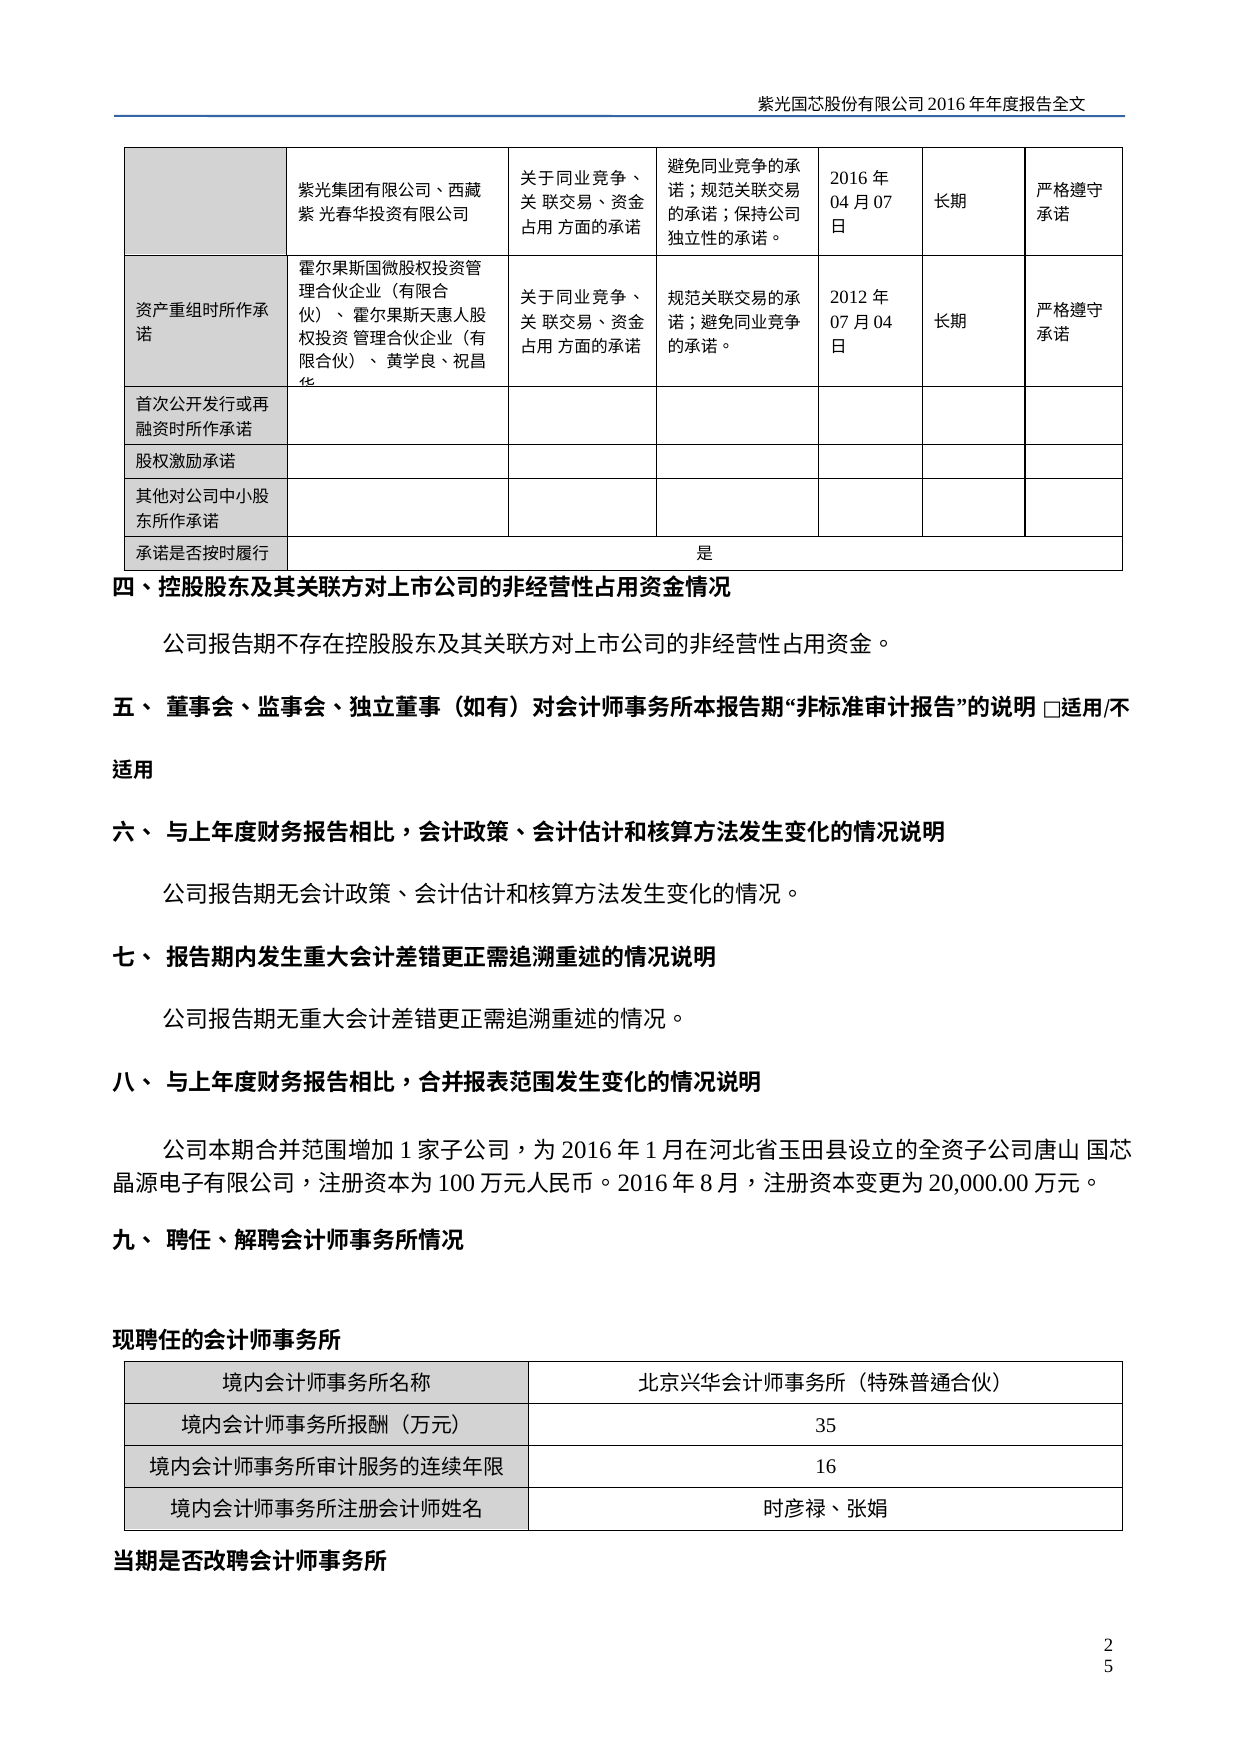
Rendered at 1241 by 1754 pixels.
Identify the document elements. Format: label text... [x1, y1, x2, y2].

table_cell [288, 445, 508, 478]
text 当期是否改聘会计师事务所 [112, 1545, 1134, 1576]
table_cell [509, 387, 656, 444]
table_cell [657, 148, 818, 254]
table_cell 首次公开发行或再 融资时所作承诺 [125, 387, 287, 444]
table_cell [509, 479, 656, 536]
table_header 规范关联交易的承 诺；避免同业竞争 的承诺。 [657, 256, 818, 386]
text 公司报告期无重大会计差错更正需追溯重述的情况。 [112, 977, 1134, 1040]
table_cell 境内会计师事务所报酬（万元） [125, 1404, 528, 1445]
text 四、控股股东及其关联方对上市公司的非经营性占用资金情况 [112, 571, 1134, 602]
table_header 2012 年 07 月04日 [819, 256, 922, 386]
table_cell [819, 387, 922, 444]
table_cell 是 [288, 537, 1122, 570]
table_header 长期 [923, 256, 1024, 386]
table_cell 境内会计师事务所审计服务的连续年限 [125, 1446, 528, 1487]
table_header 霍尔果斯国微股权投资管 理合伙企业（有限合伙）、 霍尔果斯天惠人股权投资 管理合伙企业（有限合伙）、 黄学良、祝昌华 [288, 256, 508, 386]
table_cell 股权激励承诺 [125, 445, 287, 478]
table_cell [923, 445, 1024, 478]
text 公司报告期不存在控股股东及其关联方对上市公司的非经营性占用资金。 [112, 602, 1134, 665]
table_cell [819, 479, 922, 536]
table_cell [923, 479, 1024, 536]
table_cell [657, 387, 818, 444]
table_header 关于同业竞争、关 联交易、资金占用 方面的承诺 [509, 256, 656, 386]
table_cell [819, 445, 922, 478]
text 六、 与上年度财务报告相比，会计政策、会计估计和核算方法发生变化的情况说明 [112, 790, 1134, 852]
table_cell 境内会计师事务所注册会计师姓名 [125, 1488, 528, 1529]
table_cell 严格遵守 承诺 [1026, 148, 1122, 254]
table_cell 承诺是否按时履行 [125, 537, 287, 570]
table_cell [923, 387, 1024, 444]
table_cell 长期 [923, 148, 1024, 254]
table_cell 2016 年 04 月07日 [819, 148, 922, 254]
text 八、 与上年度财务报告相比，合并报表范围发生变化的情况说明 [112, 1040, 1134, 1102]
text 九、 聘任、解聘会计师事务所情况 [112, 1198, 1134, 1261]
table_cell [1026, 445, 1122, 478]
table_header 资产重组时所作承 诺 [125, 256, 287, 386]
text 五、 董事会、监事会、独立董事（如有）对会计师事务所本报告期“非标准审计报告”的说明 □适用/不适用 [112, 665, 1134, 790]
table_cell [657, 445, 818, 478]
table_cell [1026, 387, 1122, 444]
table_header 境内会计师事务所名称 [125, 1362, 528, 1403]
table_cell 紫光集团有限公司、西藏紫 光春华投资有限公司 [287, 148, 508, 254]
text 公司本期合并范围增加1家子公司，为2016年1月在河北省玉田县设立的全资子公司唐山 国芯晶源电子有限公司，注册资本为100万元人民币。2016年8月，注册资本变更为20,000.00 万元。 [112, 1132, 1134, 1198]
table_cell 时彦禄、张娟 [529, 1488, 1122, 1529]
table_cell 16 [529, 1446, 1122, 1487]
text 七、 报告期内发生重大会计差错更正需追溯重述的情况说明 [112, 915, 1134, 977]
table_cell [1026, 479, 1122, 536]
text 公司报告期无会计政策、会计估计和核算方法发生变化的情况。 [112, 852, 1134, 915]
table_cell 其他对公司中小股 东所作承诺 [125, 479, 287, 536]
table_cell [125, 148, 286, 254]
table_cell [288, 387, 508, 444]
text 现聘任的会计师事务所 [112, 1298, 1134, 1361]
table_cell 35 [529, 1404, 1122, 1445]
table_header 北京兴华会计师事务所（特殊普通合伙） [529, 1362, 1122, 1403]
table_header 严格遵守 承诺 [1026, 256, 1122, 386]
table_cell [509, 148, 656, 254]
table_cell [288, 479, 508, 536]
table_cell [509, 445, 656, 478]
table_cell [657, 479, 818, 536]
